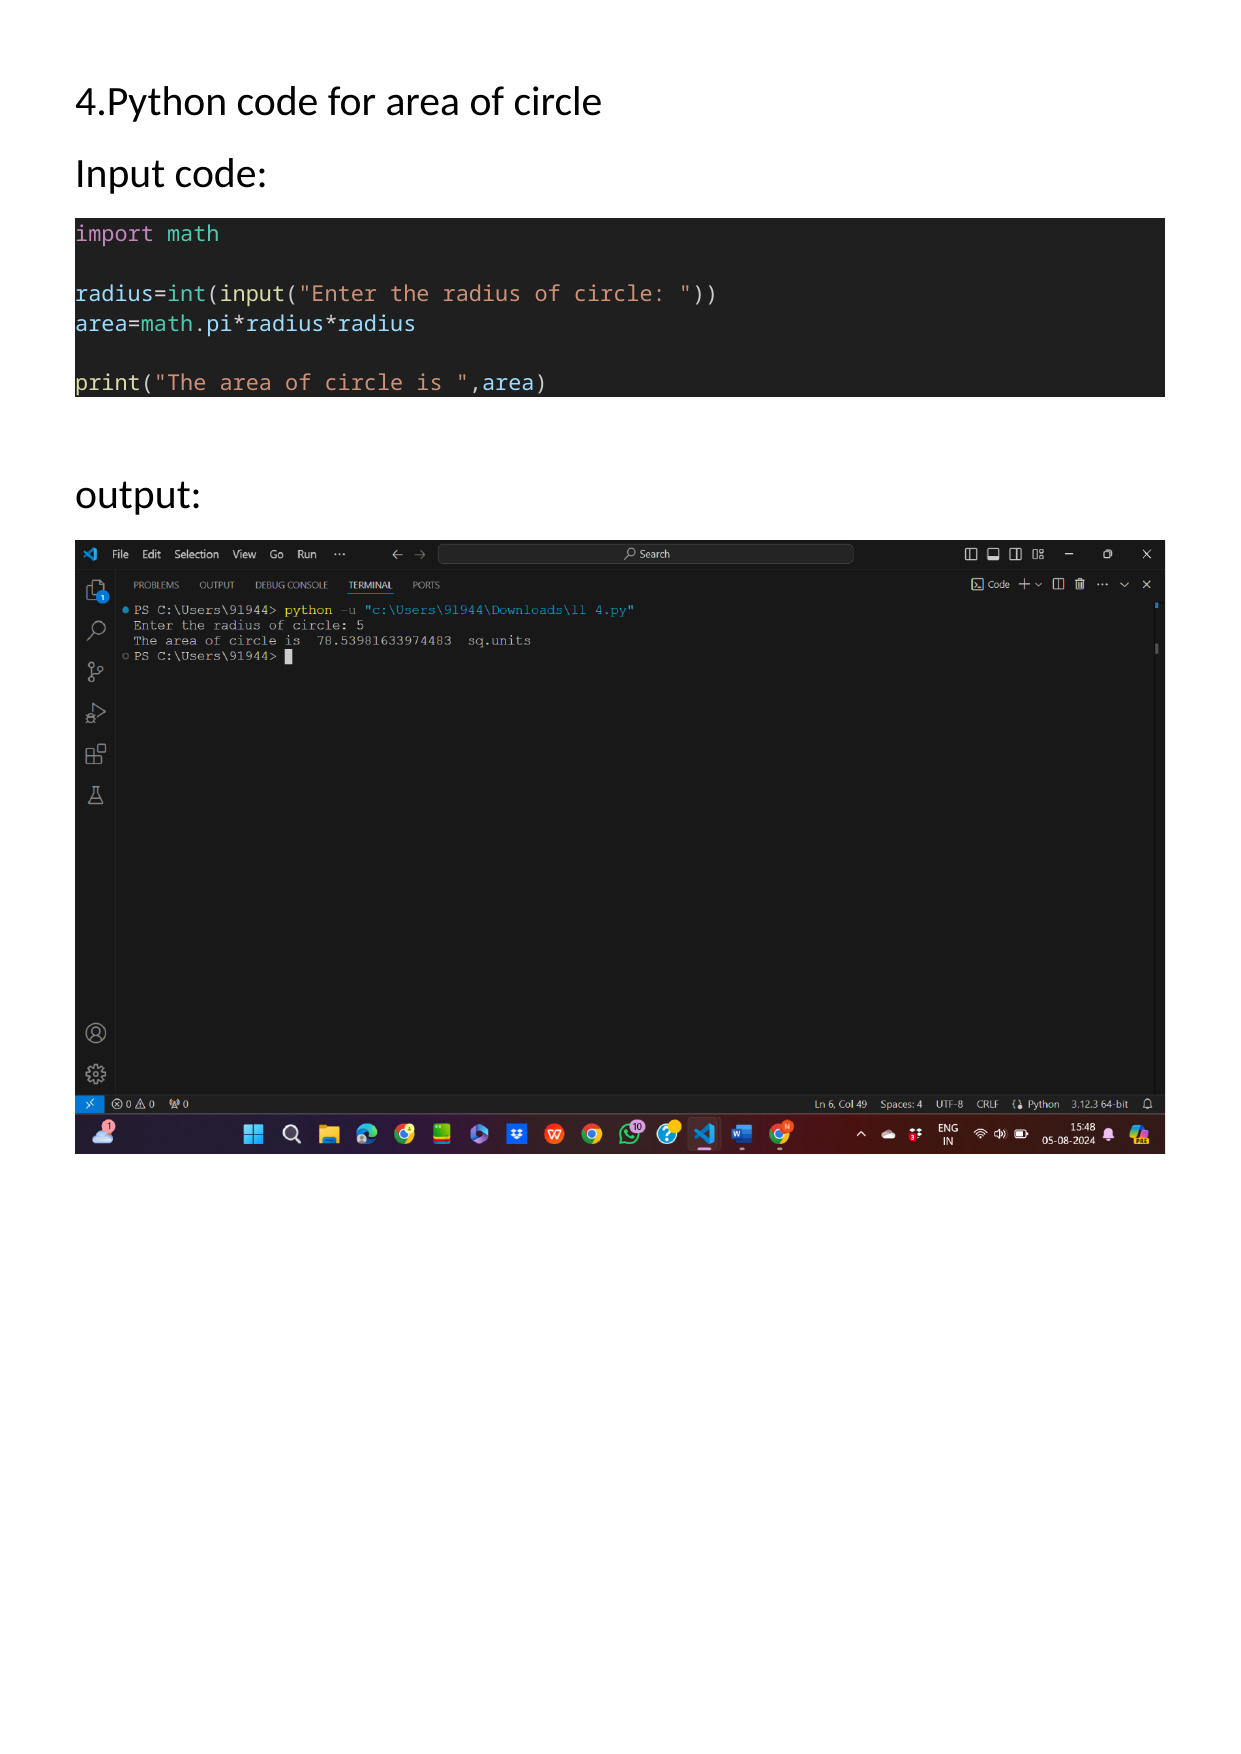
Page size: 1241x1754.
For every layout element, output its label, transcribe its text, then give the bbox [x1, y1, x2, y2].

text Input code: [75, 147, 1165, 197]
text 4.Python code for area of circle [75, 75, 1165, 126]
text radius=int(input("Enter the radius of circle: ")) [75, 278, 1165, 307]
text print("The area of circle is ",area) [75, 367, 1165, 397]
text output: [75, 468, 1165, 519]
text import math [75, 218, 1165, 248]
text area=math.pi*radius*radius [75, 307, 1165, 337]
picture [75, 540, 1166, 1154]
